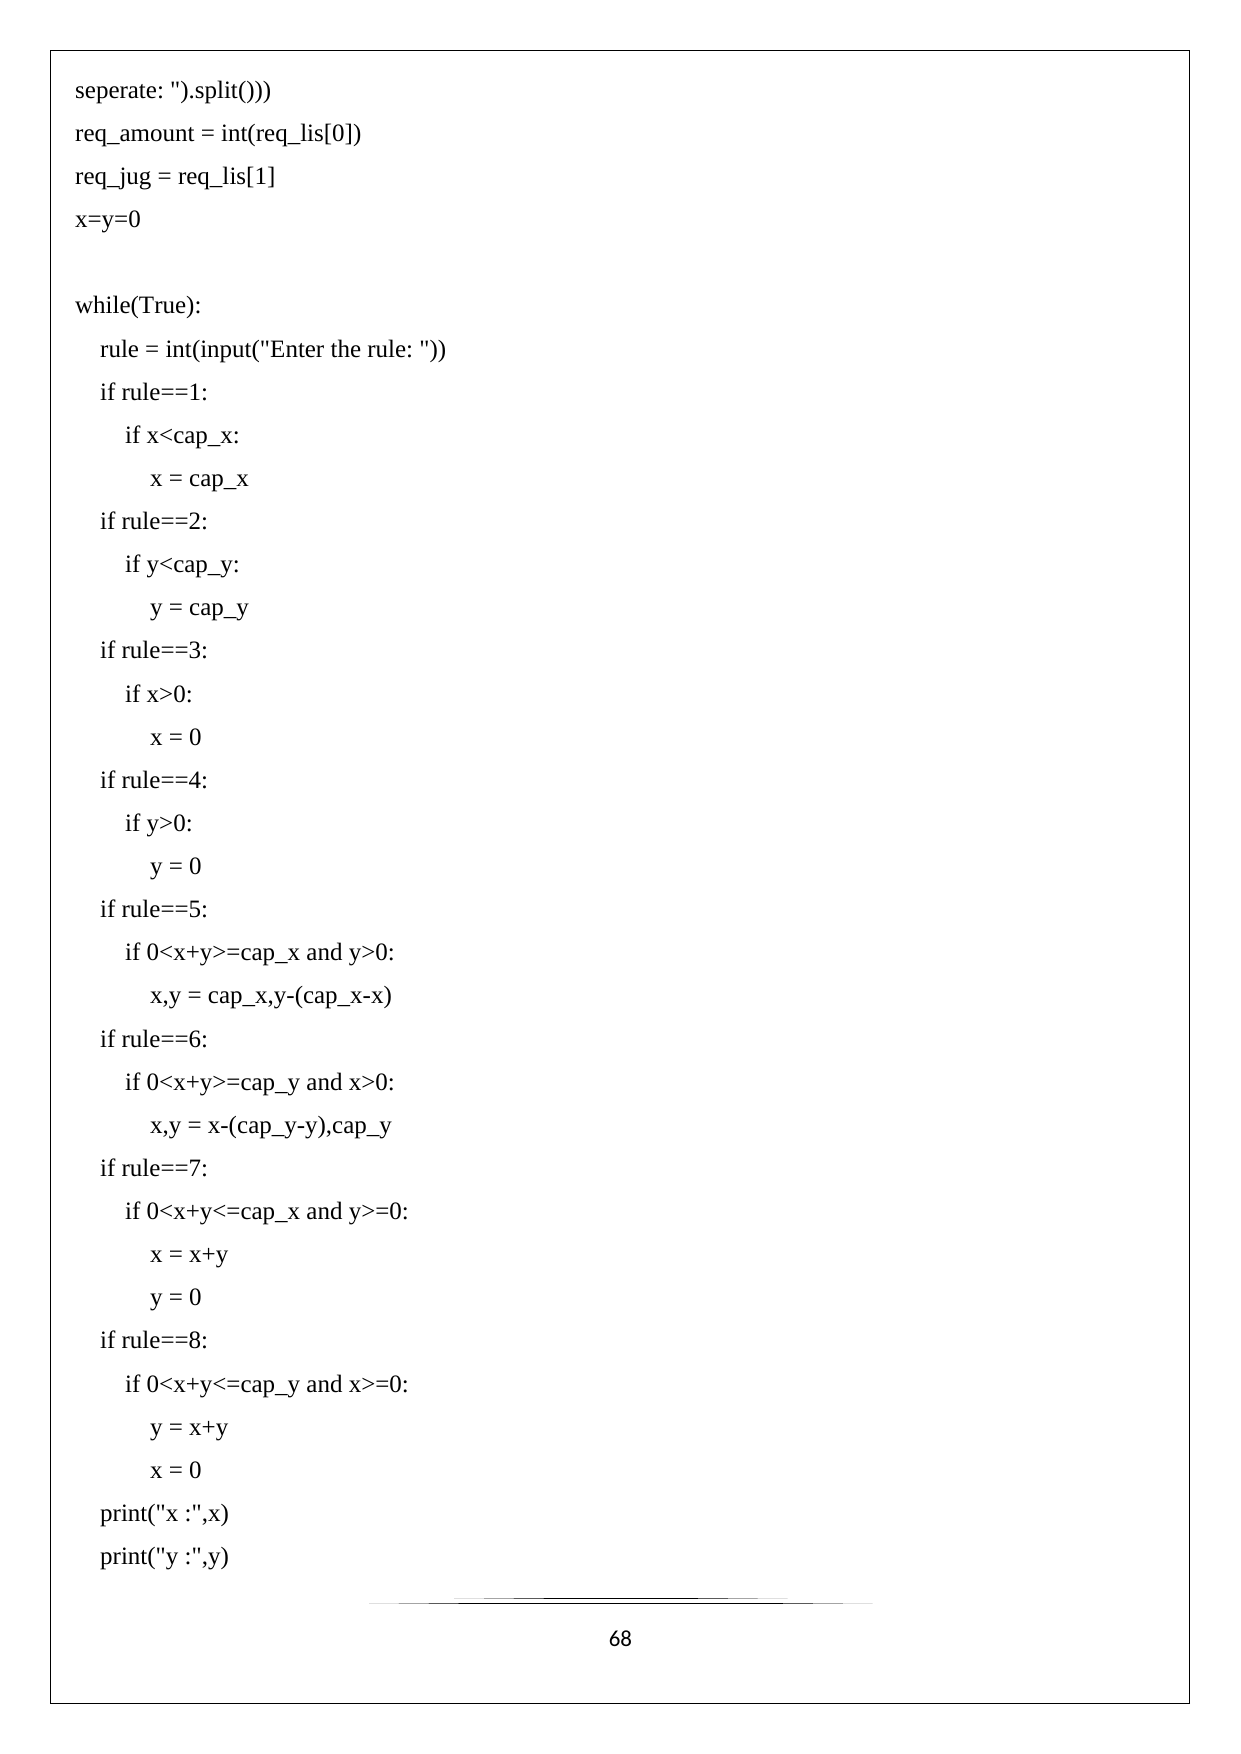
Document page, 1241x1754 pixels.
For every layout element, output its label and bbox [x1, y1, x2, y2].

text [75, 247, 1165, 1570]
text [75, 75, 1165, 233]
